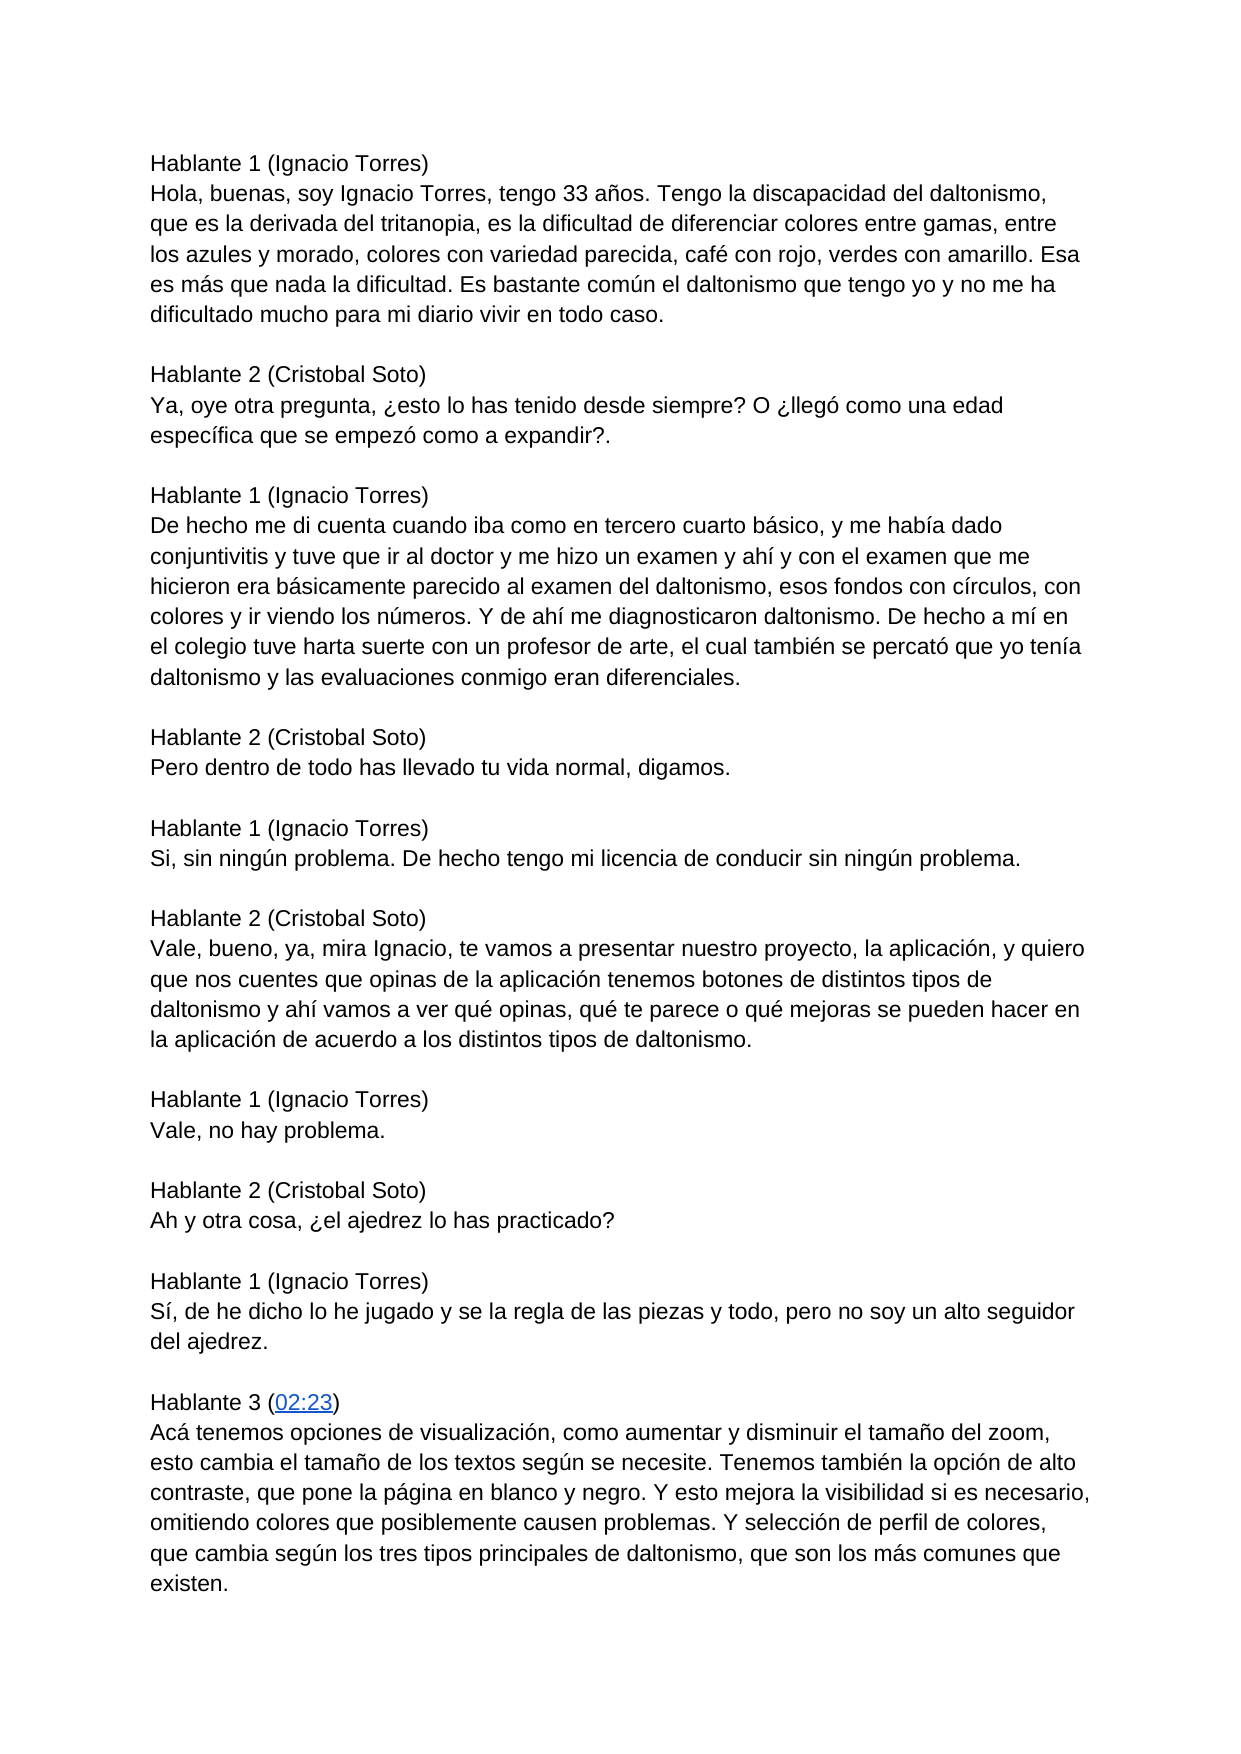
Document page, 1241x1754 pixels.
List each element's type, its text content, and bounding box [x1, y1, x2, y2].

text Si, sin ningún problema. De hecho tengo mi licencia de conducir sin ningún problema. [150, 845, 1090, 871]
text Ah y otra cosa, ¿el ajedrez lo has practicado? [150, 1207, 1090, 1234]
text Hablante 2 (Cristobal Soto) [150, 905, 1090, 932]
text Hablante 1 (Ignacio Torres) [150, 1086, 1090, 1113]
text Hablante 2 (Cristobal Soto) [150, 724, 1090, 750]
text Hablante 1 (Ignacio Torres) [150, 150, 1090, 176]
text Sí, de he dicho lo he jugado y se la regla de las piezas y todo, pero no soy un alto seguidor del ajedrez. [150, 1298, 1090, 1354]
text Hola, buenas, soy Ignacio Torres, tengo 33 años. Tengo la discapacidad del daltonismo, que es la derivada del tritanopia, es la dificultad de diferenciar colores entre gamas, entre los azules y morado, colores con variedad parecida, café con rojo, verdes con amarillo. Esa es más que nada la dificultad. Es bastante común el daltonismo que tengo yo y no me ha dificultado mucho para mi diario vivir en todo caso. [150, 180, 1090, 327]
text Hablante 3 (02:23) [150, 1388, 1090, 1415]
text Hablante 1 (Ignacio Torres) [150, 482, 1090, 509]
text De hecho me di cuenta cuando iba como en tercero cuarto básico, y me había dado conjuntivitis y tuve que ir al doctor y me hizo un examen y ahí y con el examen que me hicieron era básicamente parecido al examen del daltonismo, esos fondos con círculos, con colores y ir viendo los números. Y de ahí me diagnosticaron daltonismo. De hecho a mí en el colegio tuve harta suerte con un profesor de arte, el cual también se percató que yo tenía daltonismo y las evaluaciones conmigo eran diferenciales. [150, 512, 1090, 690]
text Hablante 2 (Cristobal Soto) [150, 361, 1090, 388]
text Hablante 1 (Ignacio Torres) [150, 814, 1090, 841]
text Hablante 2 (Cristobal Soto) [150, 1177, 1090, 1203]
text Ya, oye otra pregunta, ¿esto lo has tenido desde siempre? O ¿llegó como una edad específica que se empezó como a expandir?. [150, 392, 1090, 448]
text Hablante 1 (Ignacio Torres) [150, 1268, 1090, 1294]
text Acá tenemos opciones de visualización, como aumentar y disminuir el tamaño del zoom, esto cambia el tamaño de los textos según se necesite. Tenemos también la opción de alto contraste, que pone la página en blanco y negro. Y esto mejora la visibilidad si es necesario, omitiendo colores que posiblemente causen problemas. Y selección de perfil de colores, que cambia según los tres tipos principales de daltonismo, que son los más comunes que existen. [150, 1419, 1090, 1596]
text Vale, bueno, ya, mira Ignacio, te vamos a presentar nuestro proyecto, la aplicación, y quiero que nos cuentes que opinas de la aplicación tenemos botones de distintos tipos de daltonismo y ahí vamos a ver qué opinas, qué te parece o qué mejoras se pueden hacer en la aplicación de acuerdo a los distintos tipos de daltonismo. [150, 935, 1090, 1052]
text Vale, no hay problema. [150, 1117, 1090, 1143]
text Pero dentro de todo has llevado tu vida normal, digamos. [150, 754, 1090, 781]
